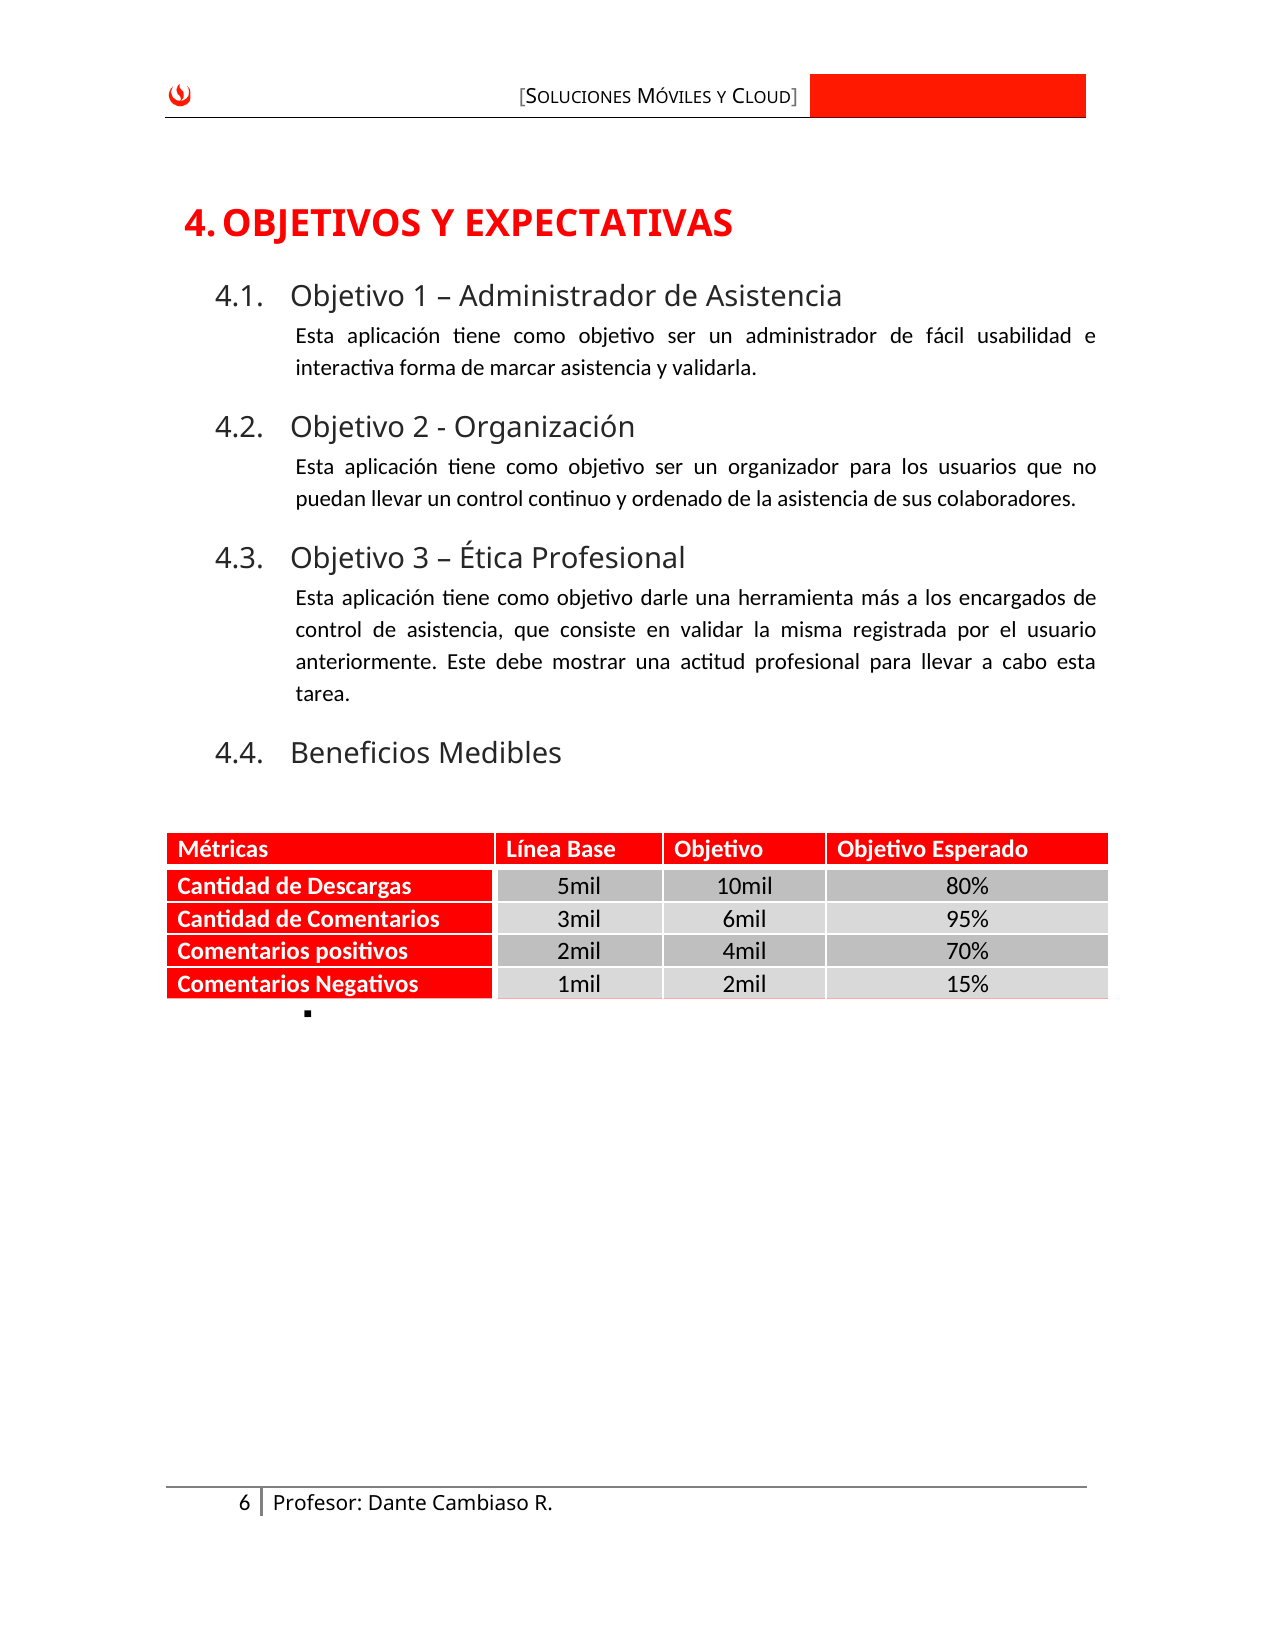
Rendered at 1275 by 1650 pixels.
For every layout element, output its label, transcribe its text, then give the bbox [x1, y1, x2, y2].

text Esta aplicación tiene como objetivo ser un administrador de fácil usabilidad e interactiva forma de marcar asistencia y validarla. [295, 321, 1098, 382]
table_cell 1mil [498, 968, 662, 998]
picture [165, 81, 195, 108]
table_cell 6mil [664, 903, 825, 933]
text Esta aplicación tiene como objetivo darle una herramienta más a los encargados de control de asistencia, que consiste en validar la misma registrada por el usuario anteriormente. Este debe mostrar una actitud profesional para llevar a cabo esta tarea. [295, 583, 1098, 708]
table_cell 4mil [664, 935, 825, 966]
table_cell 10mil [664, 870, 825, 901]
subtitle Objetivo 3 – Ética Profesional [215, 537, 1098, 577]
table_cell 2mil [498, 935, 662, 966]
subtitle Beneficios Medibles [215, 733, 1098, 772]
table_cell 70% [827, 935, 1108, 966]
table_cell 2mil [664, 968, 825, 998]
table_cell Comentarios Negativos [167, 968, 492, 998]
table_header Objetivo [664, 833, 825, 864]
subtitle Objetivo 1 – Administrador de Asistencia [215, 276, 1098, 315]
table_cell 3mil [498, 903, 662, 933]
table_cell 80% [827, 870, 1108, 901]
table_cell Comentarios positivos [167, 935, 492, 966]
table_header Línea Base [496, 833, 662, 864]
table_cell Cantidad de Comentarios [167, 903, 492, 933]
table_cell 15% [827, 968, 1108, 998]
subtitle Objetivo 2 - Organización [215, 407, 1098, 446]
text Esta aplicación tiene como objetivo ser un organizador para los usuarios que no puedan llevar un control continuo y ordenado de la asistencia de sus colaboradores. [295, 452, 1098, 512]
table_cell 95% [827, 903, 1108, 933]
table_cell 5mil [498, 870, 662, 901]
table_header Objetivo Esperado [827, 833, 1108, 864]
table_header Métricas [167, 833, 494, 864]
subtitle Objetivos y expectativas [184, 196, 1098, 247]
table_cell Cantidad de Descargas [167, 870, 492, 901]
